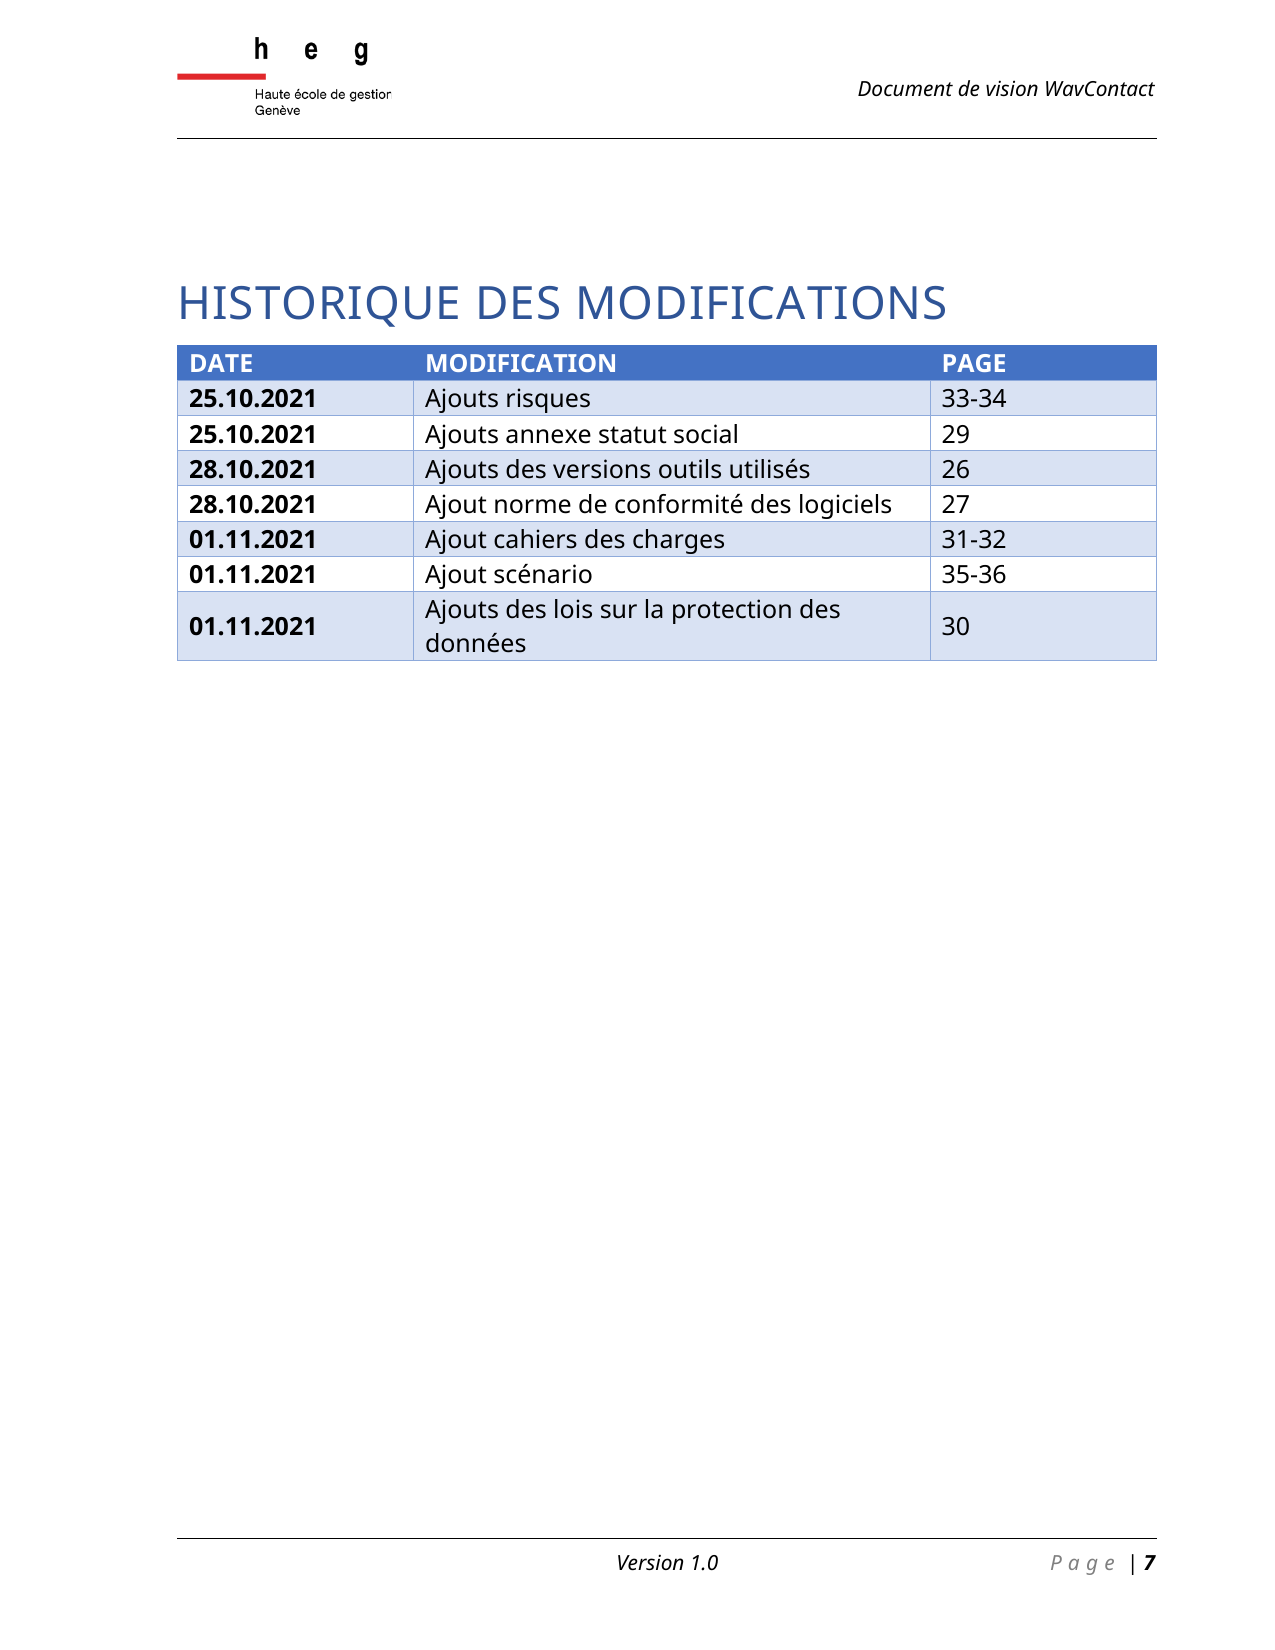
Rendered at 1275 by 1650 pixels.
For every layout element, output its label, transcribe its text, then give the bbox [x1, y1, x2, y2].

table_cell 01.11.2021 [178, 557, 413, 591]
table_cell 26 [931, 451, 1156, 485]
subtitle Historique des modifications [177, 270, 1157, 332]
table_cell 30 [931, 592, 1156, 660]
table_cell 28.10.2021 [178, 451, 413, 485]
table_cell 01.11.2021 [178, 592, 413, 660]
table_cell Ajouts risques [414, 381, 930, 415]
table_cell Ajout scénario [414, 557, 930, 591]
table_cell Ajout cahiers des charges [414, 522, 930, 556]
table_header MODIFICATION [414, 346, 930, 380]
table_cell Ajouts des lois sur la protection des données [414, 592, 930, 660]
table_cell 25.10.2021 [178, 381, 413, 415]
table_cell Ajouts des versions outils utilisés [414, 451, 930, 485]
table_cell 27 [931, 486, 1156, 521]
table_cell 28.10.2021 [178, 486, 413, 521]
picture [177, 35, 392, 116]
table_cell 35-36 [931, 557, 1156, 591]
table_cell Ajouts annexe statut social [414, 416, 930, 450]
table_cell 01.11.2021 [178, 522, 413, 556]
table_header DATE [178, 346, 413, 380]
table_cell 33-34 [931, 381, 1156, 415]
table_header PAGE [931, 346, 1156, 380]
table_cell 25.10.2021 [178, 416, 413, 450]
table_cell Ajout norme de conformité des logiciels [414, 486, 930, 521]
table_cell 29 [931, 416, 1156, 450]
table_cell 31-32 [931, 522, 1156, 556]
